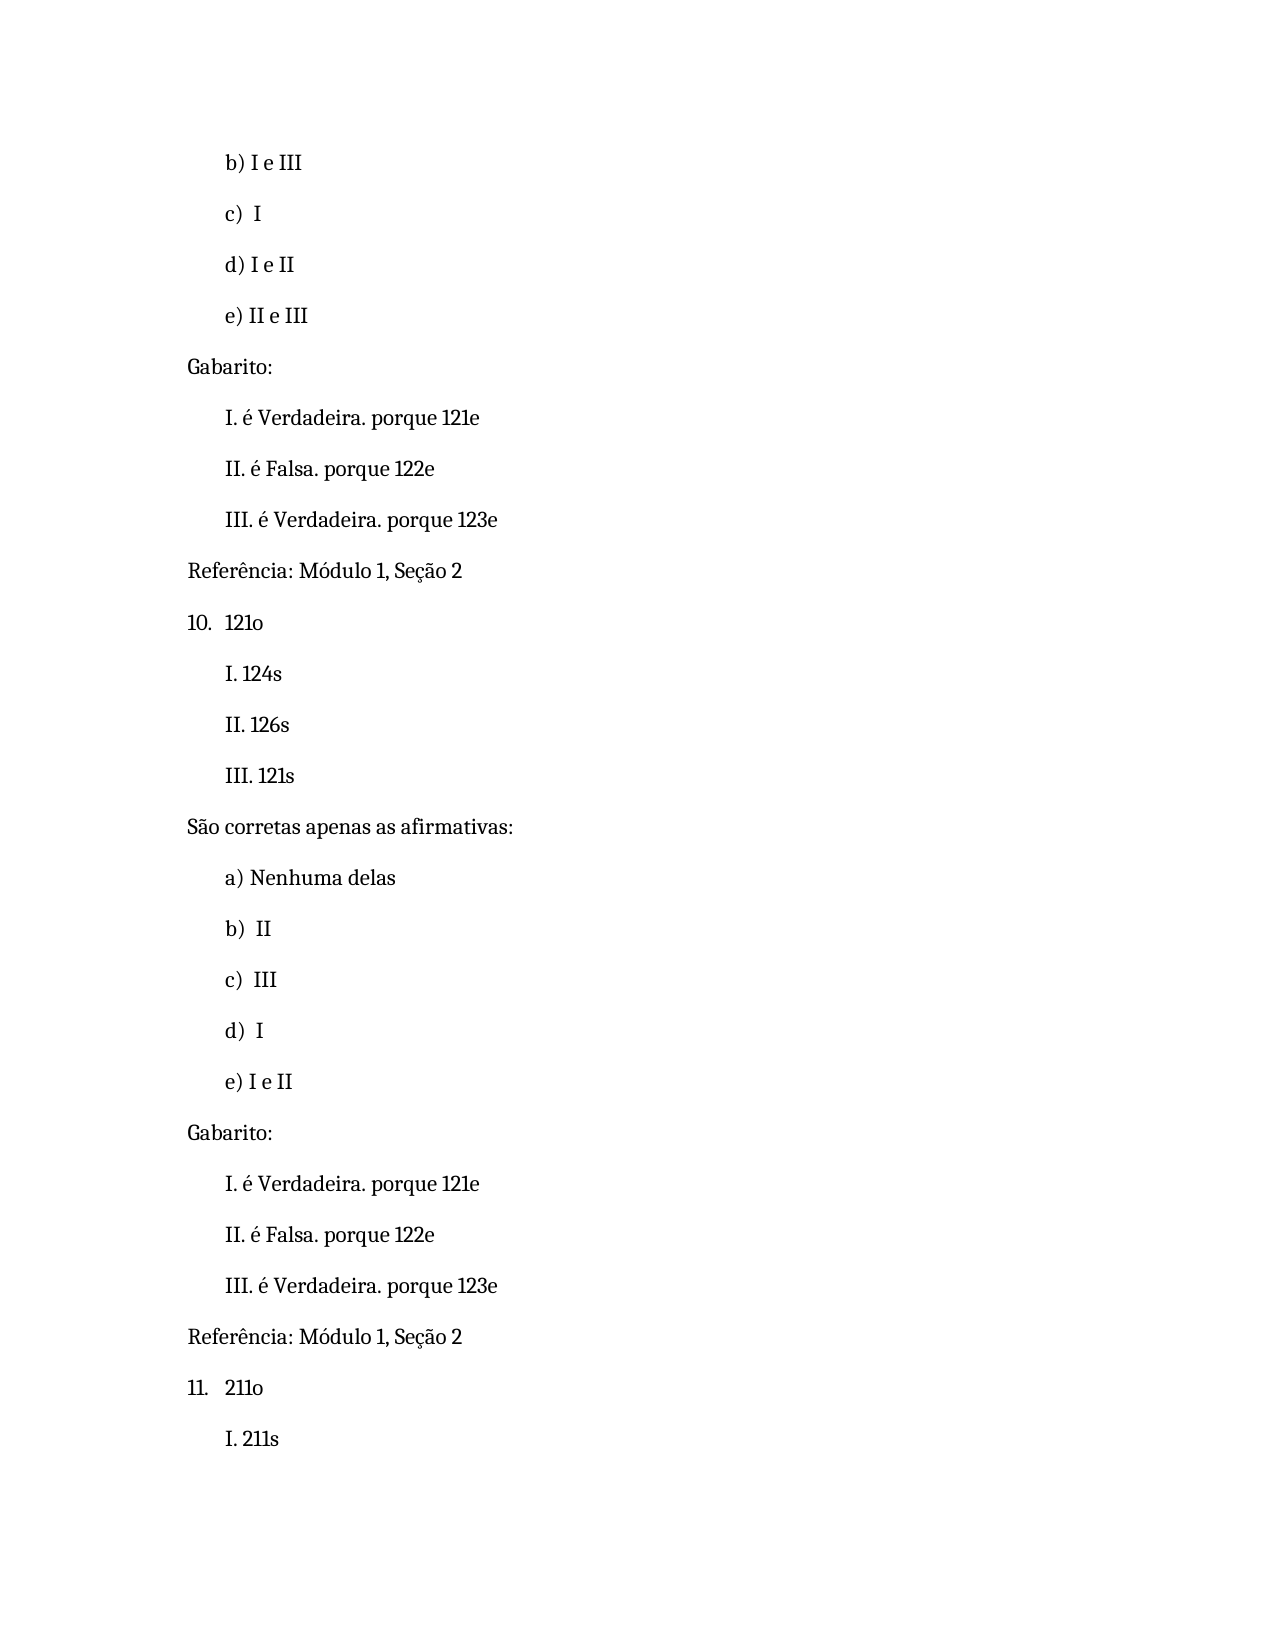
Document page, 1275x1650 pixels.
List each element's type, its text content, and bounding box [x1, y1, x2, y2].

text II. 126s [225, 711, 1087, 738]
list 121o [187, 609, 1087, 636]
text e) I e II [225, 1069, 1087, 1095]
text b) II [225, 916, 1087, 942]
text c) III [225, 967, 1087, 993]
text São corretas apenas as afirmativas: [187, 813, 1087, 840]
text I. 124s [225, 660, 1087, 687]
text c) I [225, 201, 1087, 227]
text Referência: Módulo 1, Seção 2 [187, 1324, 1087, 1350]
text Gabarito: [187, 1120, 1087, 1146]
text I. 211s [225, 1426, 1087, 1452]
text Referência: Módulo 1, Seção 2 [187, 558, 1087, 585]
text d) I e II [225, 252, 1087, 278]
text d) I [225, 1018, 1087, 1044]
text b) I e III [225, 150, 1087, 176]
text I. é Verdadeira. porque 121e [225, 405, 1087, 432]
text I. é Verdadeira. porque 121e [225, 1171, 1087, 1197]
text e) II e III [225, 303, 1087, 329]
text III. 121s [225, 762, 1087, 789]
text II. é Falsa. porque 122e [225, 456, 1087, 483]
text II. é Falsa. porque 122e [225, 1222, 1087, 1248]
text III. é Verdadeira. porque 123e [225, 507, 1087, 534]
text III. é Verdadeira. porque 123e [225, 1273, 1087, 1299]
text Gabarito: [187, 354, 1087, 381]
list 211o [187, 1375, 1087, 1401]
text a) Nenhuma delas [225, 864, 1087, 891]
